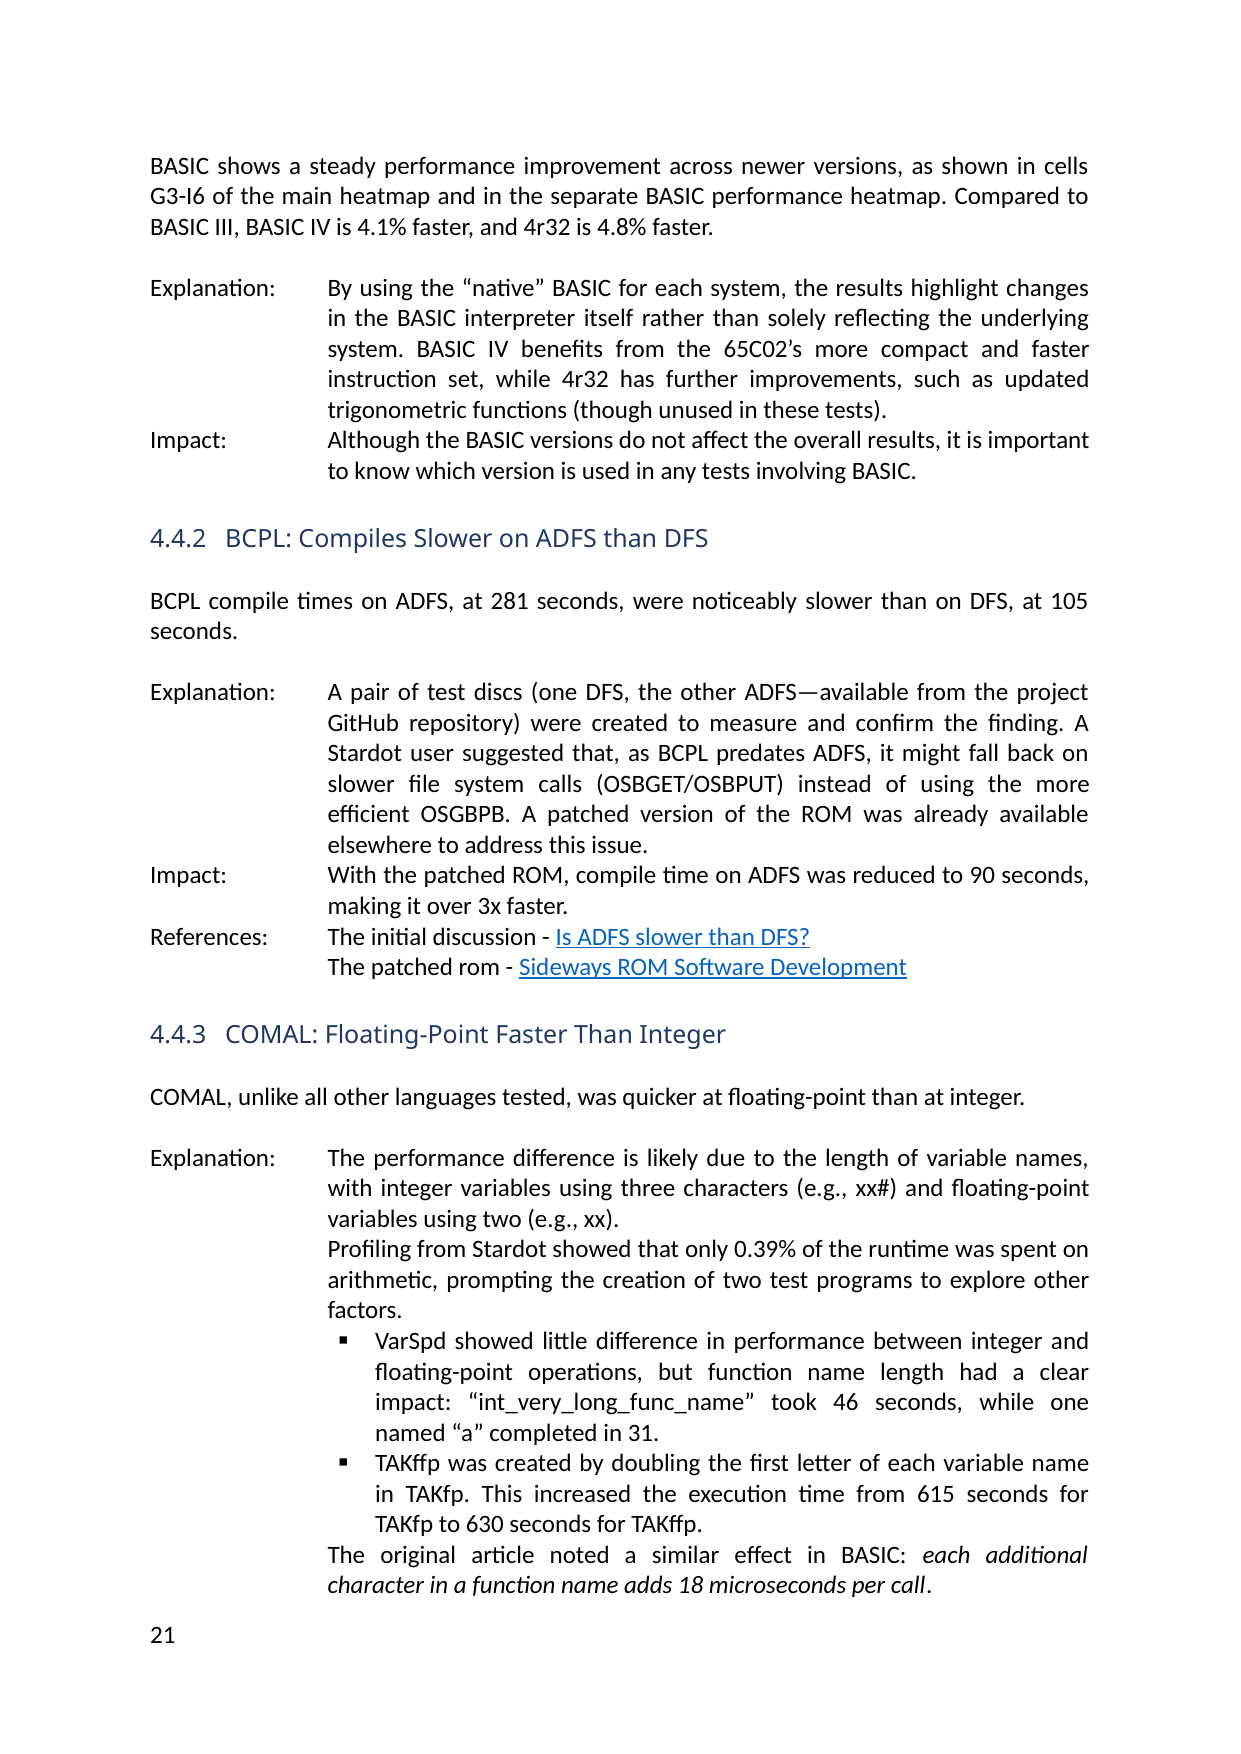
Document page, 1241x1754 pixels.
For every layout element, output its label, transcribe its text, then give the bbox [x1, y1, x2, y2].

text The original article noted a similar effect in BASIC: each additional character in a function name adds 18 microseconds per call. [150, 1539, 1090, 1600]
text COMAL, unlike all other languages tested, was quicker at floating-point than at integer. [150, 1081, 1090, 1112]
text BASIC shows a steady performance improvement across newer versions, as shown in cells G3-I6 of the main heatmap and in the separate BASIC performance heatmap. Compared to BASIC III, BASIC IV is 4.1% faster, and 4r32 is 4.8% faster. [150, 150, 1090, 242]
text Explanation: A pair of test discs (one DFS, the other ADFS—available from the project GitHub repository) were created to measure and confirm the finding. A Stardot user suggested that, as BCPL predates ADFS, it might fall back on slower file system calls (OSBGET/OSBPUT) instead of using the more efficient OSGBPB. A patched version of the ROM was already available elsewhere to address this issue. [150, 677, 1090, 860]
list TAKffp was created by doubling the first letter of each variable name in TAKfp. This increased the execution time from 615 seconds for TAKfp to 630 seconds for TAKffp. [337, 1447, 1090, 1539]
text The patched rom - Sideways ROM Software Development [327, 951, 1090, 982]
text Explanation: The performance difference is likely due to the length of variable names, with integer variables using three characters (e.g., xx#) and floating-point variables using two (e.g., xx). [150, 1142, 1090, 1234]
text BCPL compile times on ADFS, at 281 seconds, were noticeably slower than on DFS, at 105 seconds. [150, 585, 1090, 646]
text Explanation: By using the “native” BASIC for each system, the results highlight changes in the BASIC interpreter itself rather than solely reflecting the underlying system. BASIC IV benefits from the 65C02’s more compact and faster instruction set, while 4r32 has further improvements, such as updated trigonometric functions (though unused in these tests). [150, 272, 1090, 425]
text References: The initial discussion - Is ADFS slower than DFS? [150, 921, 1090, 951]
text Impact: Although the BASIC versions do not affect the overall results, it is important to know which version is used in any tests involving BASIC. [150, 425, 1090, 486]
text Profiling from Stardot showed that only 0.39% of the runtime was spent on arithmetic, prompting the creation of two test programs to explore other factors. [150, 1234, 1090, 1325]
text Impact: With the patched ROM, compile time on ADFS was reduced to 90 seconds, making it over 3x faster. [150, 860, 1090, 921]
subtitle COMAL: Floating-Point Faster Than Integer [150, 1016, 1090, 1051]
subtitle BCPL: Compiles Slower on ADFS than DFS [150, 520, 1090, 554]
list VarSpd showed little difference in performance between integer and floating-point operations, but function name length had a clear impact: “int_very_long_func_name” took 46 seconds, while one named “a” completed in 31. [337, 1325, 1090, 1447]
